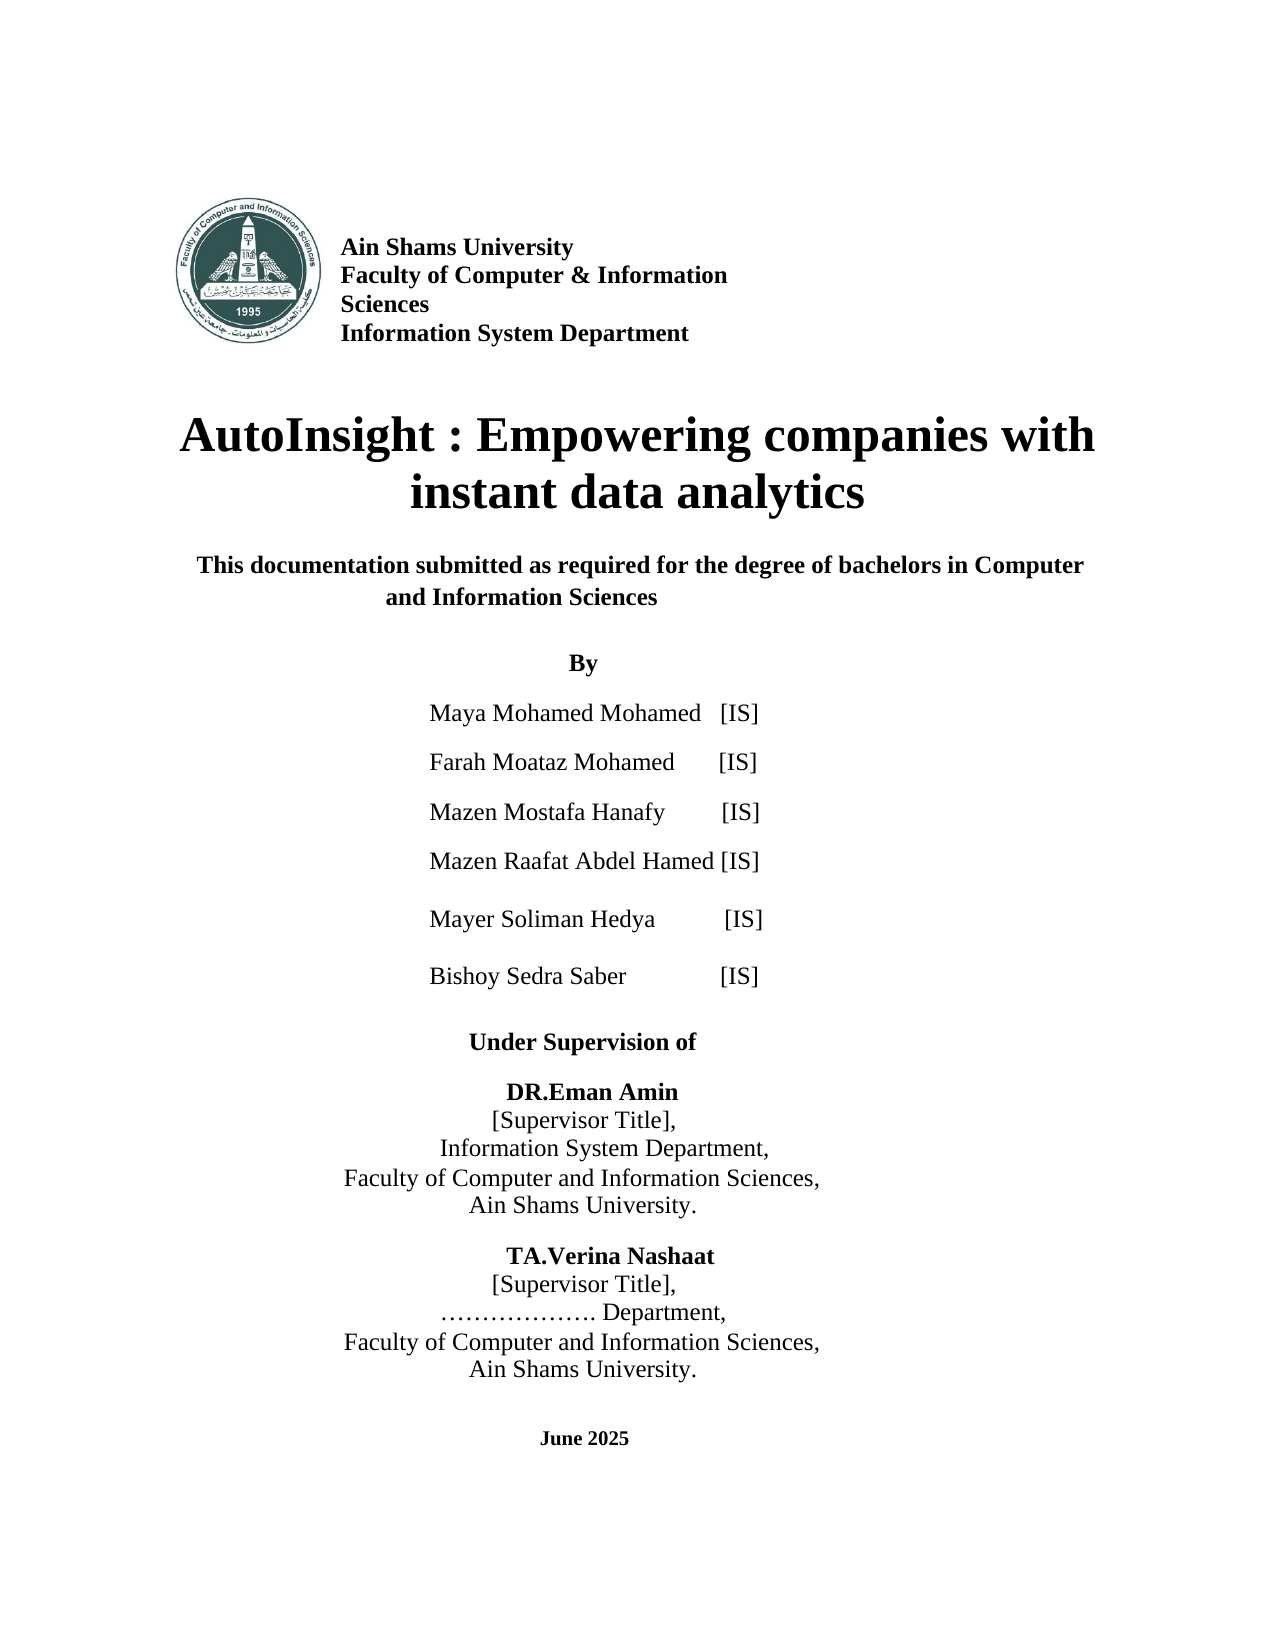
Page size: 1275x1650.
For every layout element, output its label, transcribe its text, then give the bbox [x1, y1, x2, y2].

text Mayer Soliman Hedya [IS] [429, 904, 1125, 933]
text This documentation submitted as required for the degree of bachelors in Computer and Information Sciences [196, 550, 1125, 611]
table_header Ain Shams University Faculty of Computer & Information Sciences Information System Department [150, 175, 815, 376]
text [Supervisor Title], [492, 1270, 1125, 1298]
text Bishoy Sedra Saber [IS] [429, 961, 1125, 990]
text Faculty of Computer and Information Sciences, [344, 1163, 1125, 1191]
text Ain Shams University. [469, 1355, 1125, 1383]
text Maya Mohamed Mohamed [IS] [429, 698, 1125, 727]
text TA.Verina Nashaat [506, 1241, 1125, 1270]
text AutoInsight : Empowering companies with instant data analytics [150, 404, 1125, 519]
text Farah Moataz Mohamed [IS] [429, 747, 1125, 776]
text Faculty of Computer and Information Sciences, [344, 1327, 1125, 1355]
picture [172, 190, 324, 349]
text Ain Shams University. [469, 1191, 1125, 1219]
text Information System Department, [439, 1134, 1125, 1162]
text Mazen Raafat Abdel Hamed [IS] [429, 846, 1125, 875]
text DR.Eman Amin [506, 1077, 1125, 1106]
text By [569, 648, 1125, 677]
text June 2025 [539, 1426, 1125, 1450]
text [Supervisor Title], [492, 1106, 1125, 1134]
text ………………. Department, [439, 1298, 1125, 1326]
text Under Supervision of [469, 1027, 1125, 1056]
text Mazen Mostafa Hanafy [IS] [429, 797, 1125, 826]
